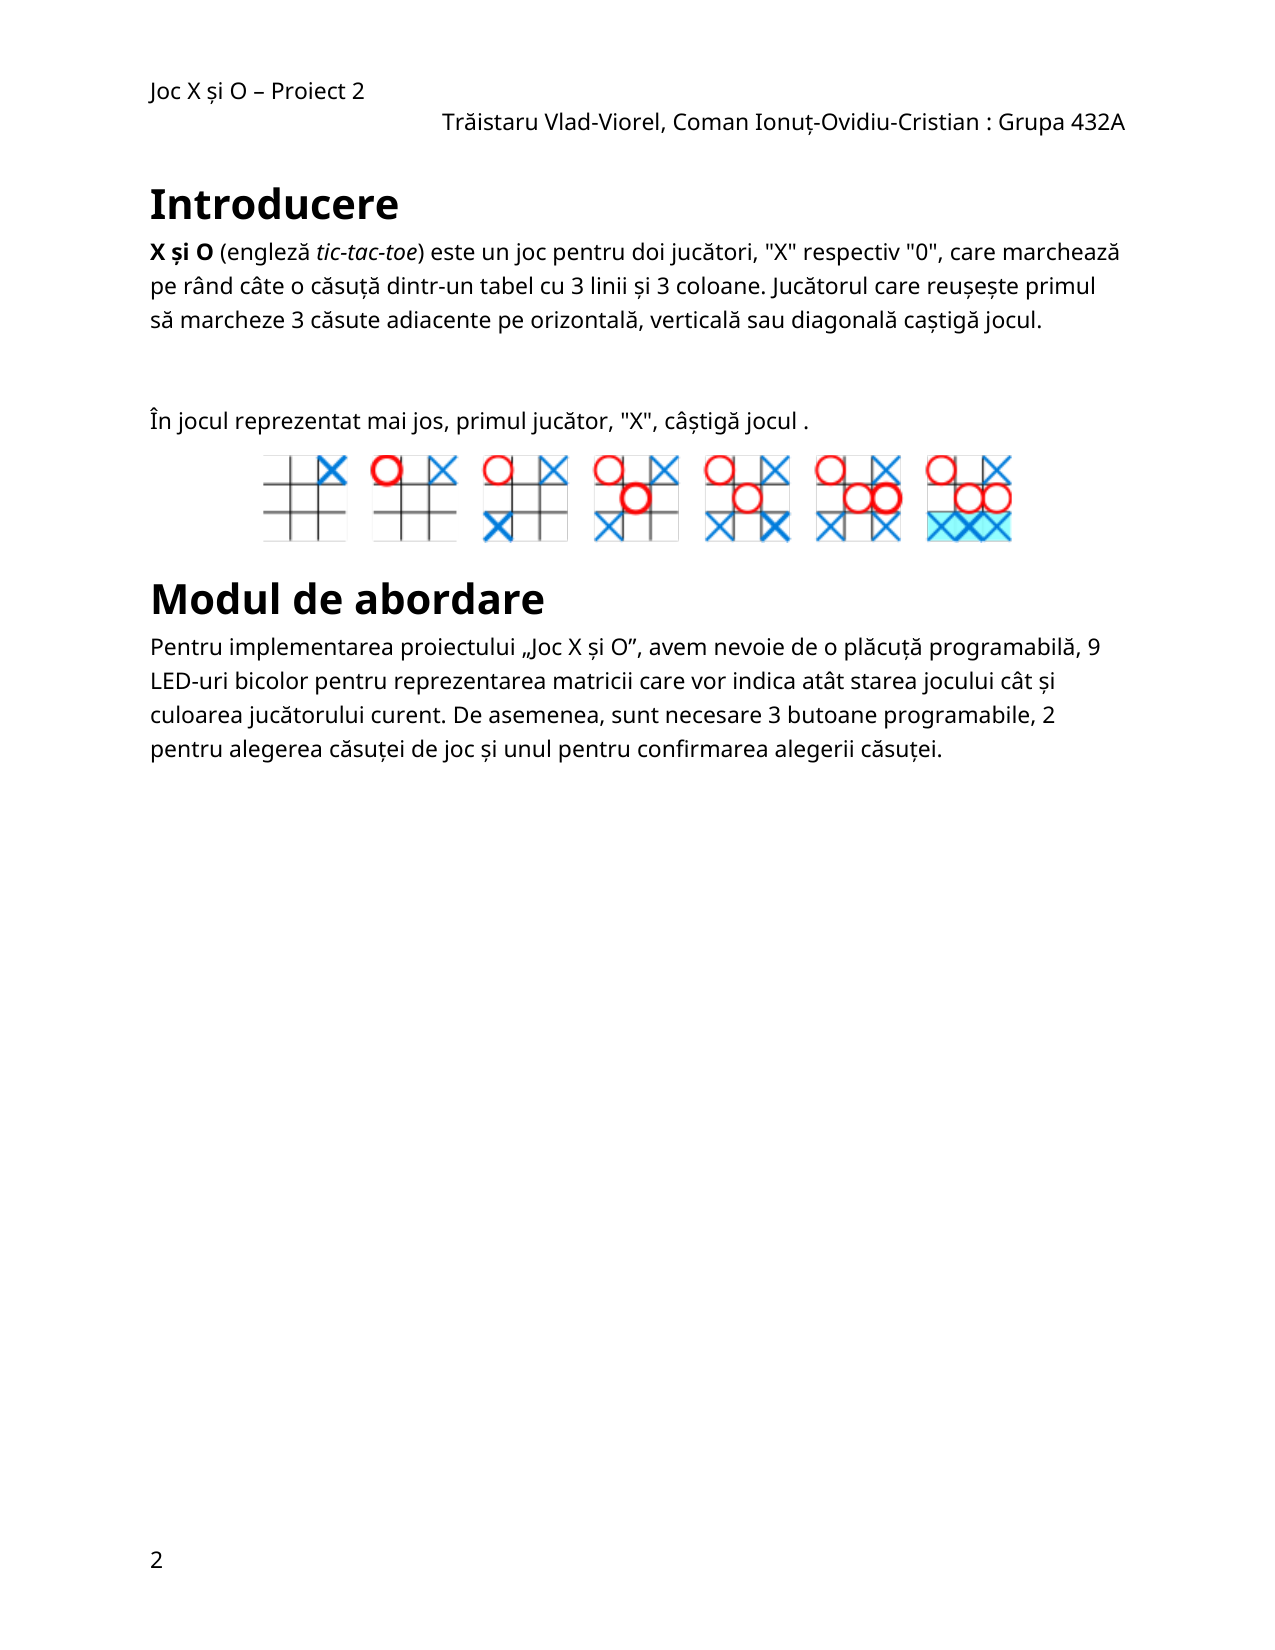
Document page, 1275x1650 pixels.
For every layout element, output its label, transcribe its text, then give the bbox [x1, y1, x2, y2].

subtitle Modul de abordare [150, 570, 1125, 627]
subtitle Introducere [150, 175, 1125, 232]
text Pentru implementarea proiectului „Joc X și O”, avem nevoie de o plăcuță programabilă, 9 LED-uri bicolor pentru reprezentarea matricii care vor indica atât starea jocului cât și culoarea jucătorului curent. De asemenea, sunt necesare 3 butoane programabile, 2 pentru alegerea căsuței de joc și unul pentru confirmarea alegerii căsuței. [150, 631, 1125, 764]
text X și O (engleză tic-tac-toe) este un joc pentru doi jucători, "X" respectiv "0", care marchează pe rând câte o căsuță dintr-un tabel cu 3 linii și 3 coloane. Jucătorul care reușește primul să marcheze 3 căsute adiacente pe orizontală, verticală sau diagonală caștigă jocul. [150, 236, 1125, 335]
text În jocul reprezentat mai jos, primul jucător, "X", câștigă jocul . [150, 404, 1125, 436]
picture [263, 455, 1012, 543]
